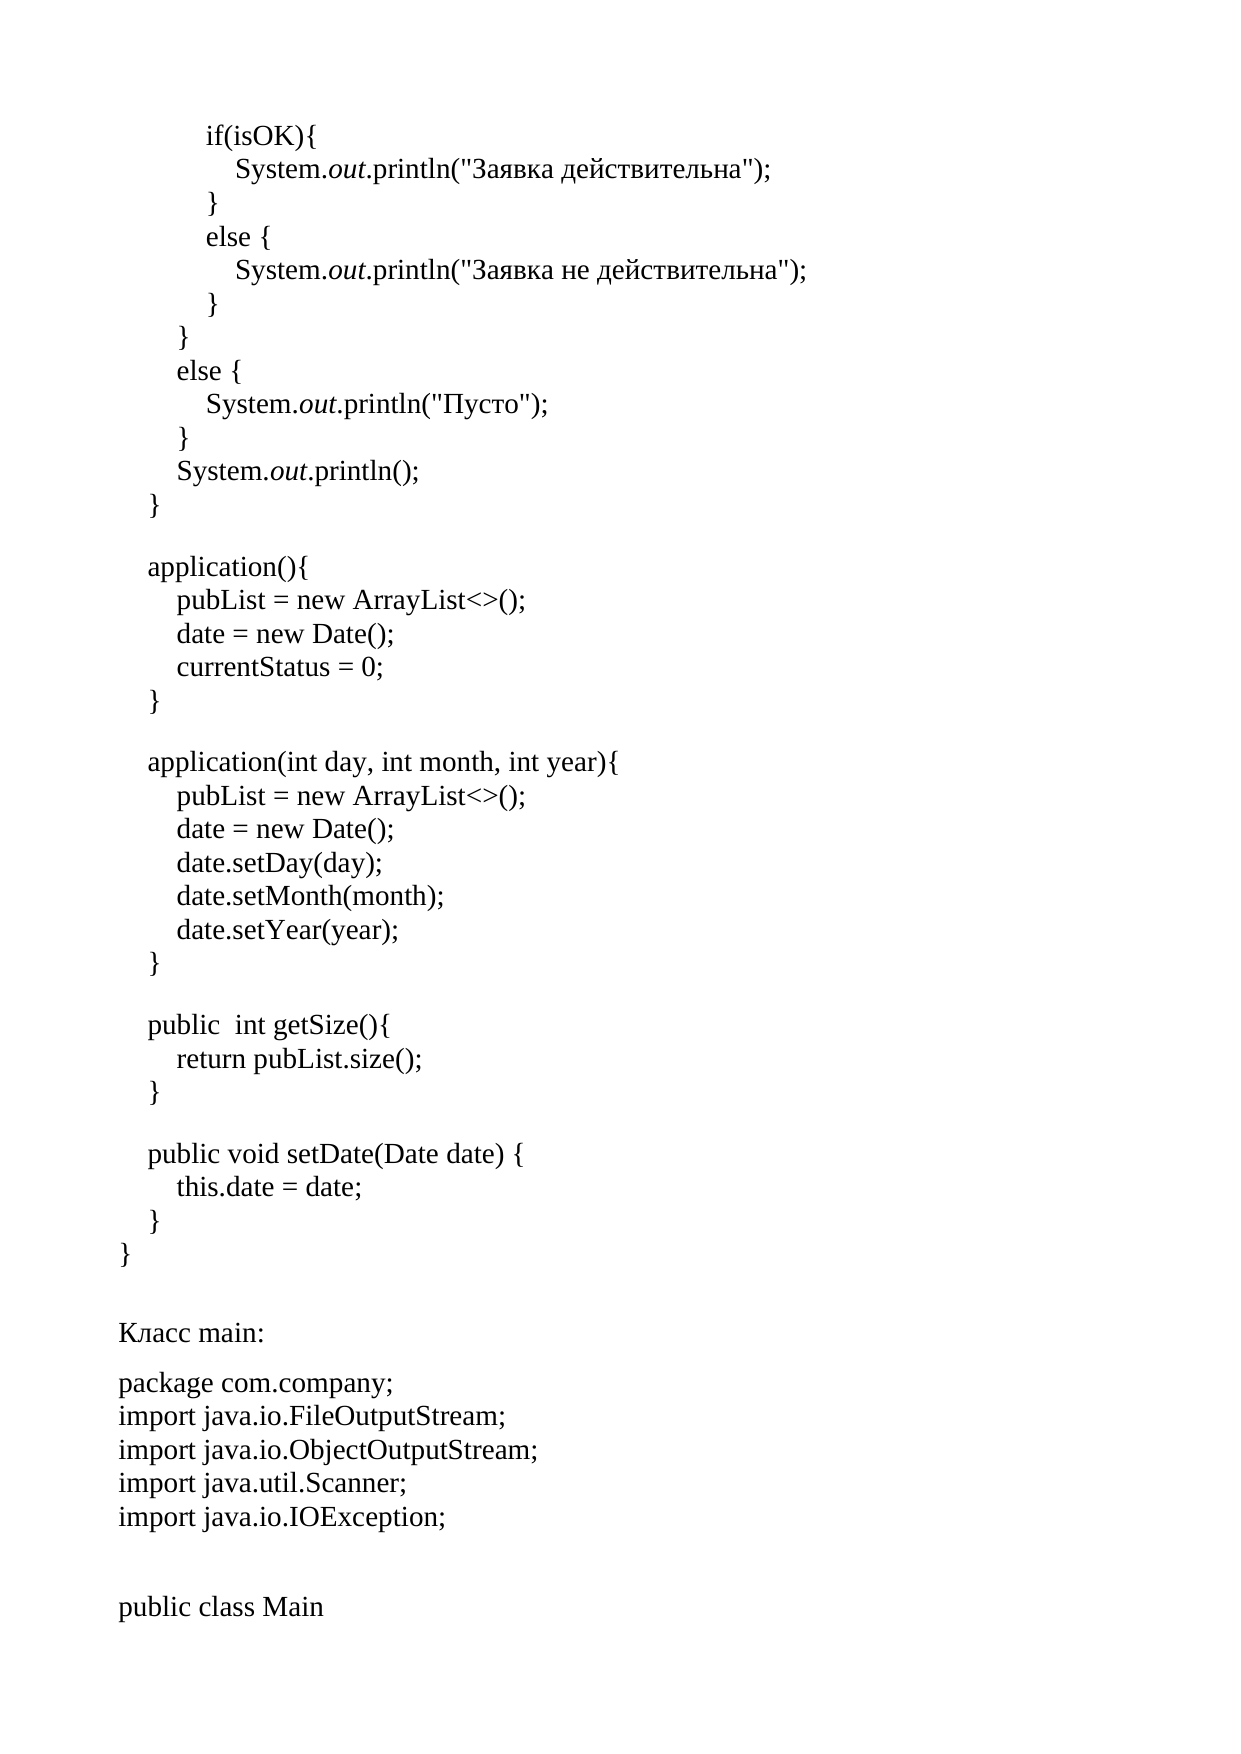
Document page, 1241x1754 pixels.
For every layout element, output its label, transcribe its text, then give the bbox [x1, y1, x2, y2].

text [118, 1365, 1152, 1622]
text Класс main: [118, 1315, 1152, 1348]
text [118, 118, 1152, 1298]
